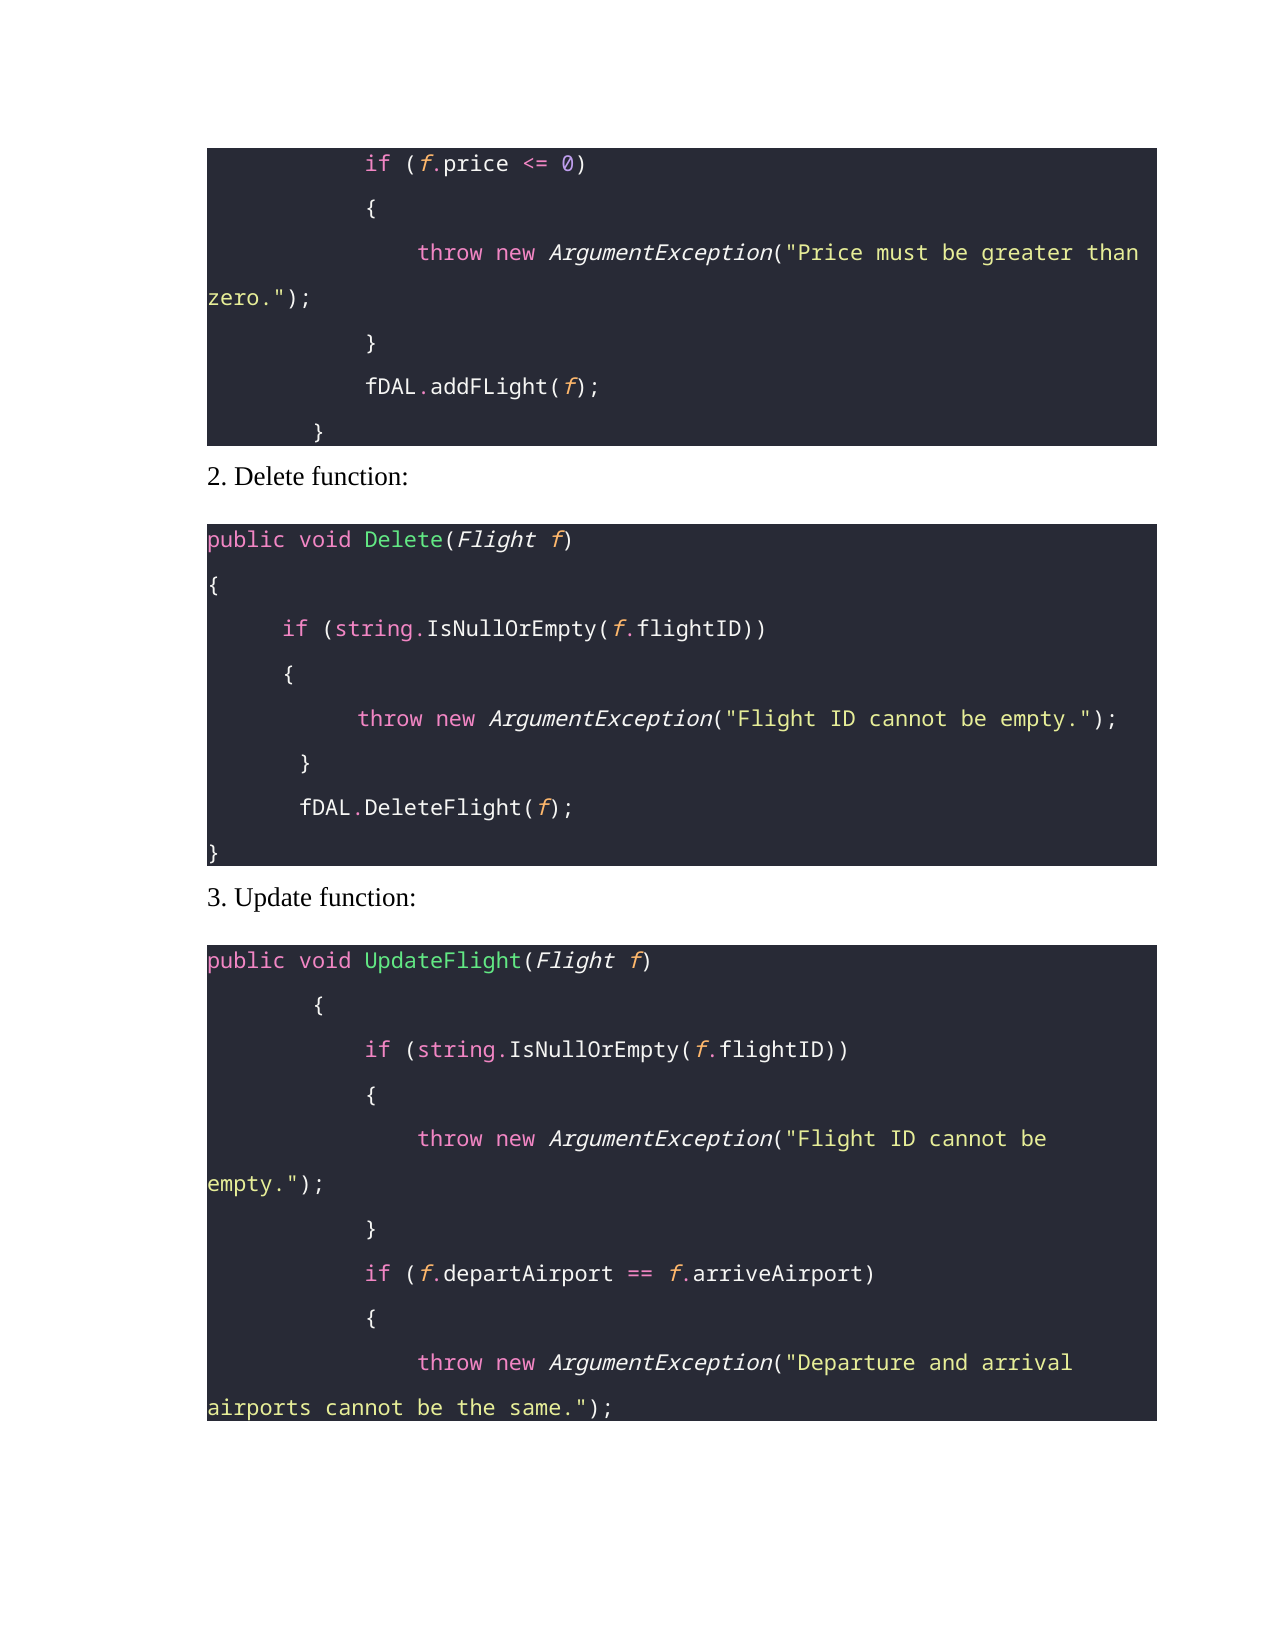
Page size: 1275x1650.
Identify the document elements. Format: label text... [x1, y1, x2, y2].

text } [207, 326, 1157, 356]
text } [207, 747, 1157, 777]
text public void Delete(Flight f) [207, 524, 1157, 554]
text 3. Update function: [207, 881, 1157, 912]
text } [207, 837, 1157, 866]
text throw new ArgumentException("Flight ID cannot be empty."); [207, 703, 1157, 732]
text { [207, 1302, 1157, 1332]
text if (string.IsNullOrEmpty(f.flightID)) [207, 1034, 1157, 1064]
text 2. Delete function: [207, 461, 1157, 492]
text { [207, 658, 1157, 688]
text fDAL.DeleteFlight(f); [207, 792, 1157, 822]
text if (f.departAirport == f.arriveAirport) [207, 1257, 1157, 1287]
text fDAL.addFLight(f); [207, 371, 1157, 401]
text { [207, 568, 1157, 598]
text } [207, 416, 1157, 446]
text throw new ArgumentException("Departure and arrival airports cannot be the same."); [207, 1347, 1157, 1421]
text throw new ArgumentException("Flight ID cannot be empty."); [207, 1123, 1157, 1198]
text if (f.price <= 0) [207, 148, 1157, 177]
text { [207, 192, 1157, 222]
text } [207, 1213, 1157, 1243]
text public void UpdateFlight(Flight f) [207, 945, 1157, 974]
text { [207, 989, 1157, 1019]
text { [207, 1079, 1157, 1108]
text throw new ArgumentException("Price must be greater than zero."); [207, 237, 1157, 312]
text if (string.IsNullOrEmpty(f.flightID)) [207, 613, 1157, 643]
